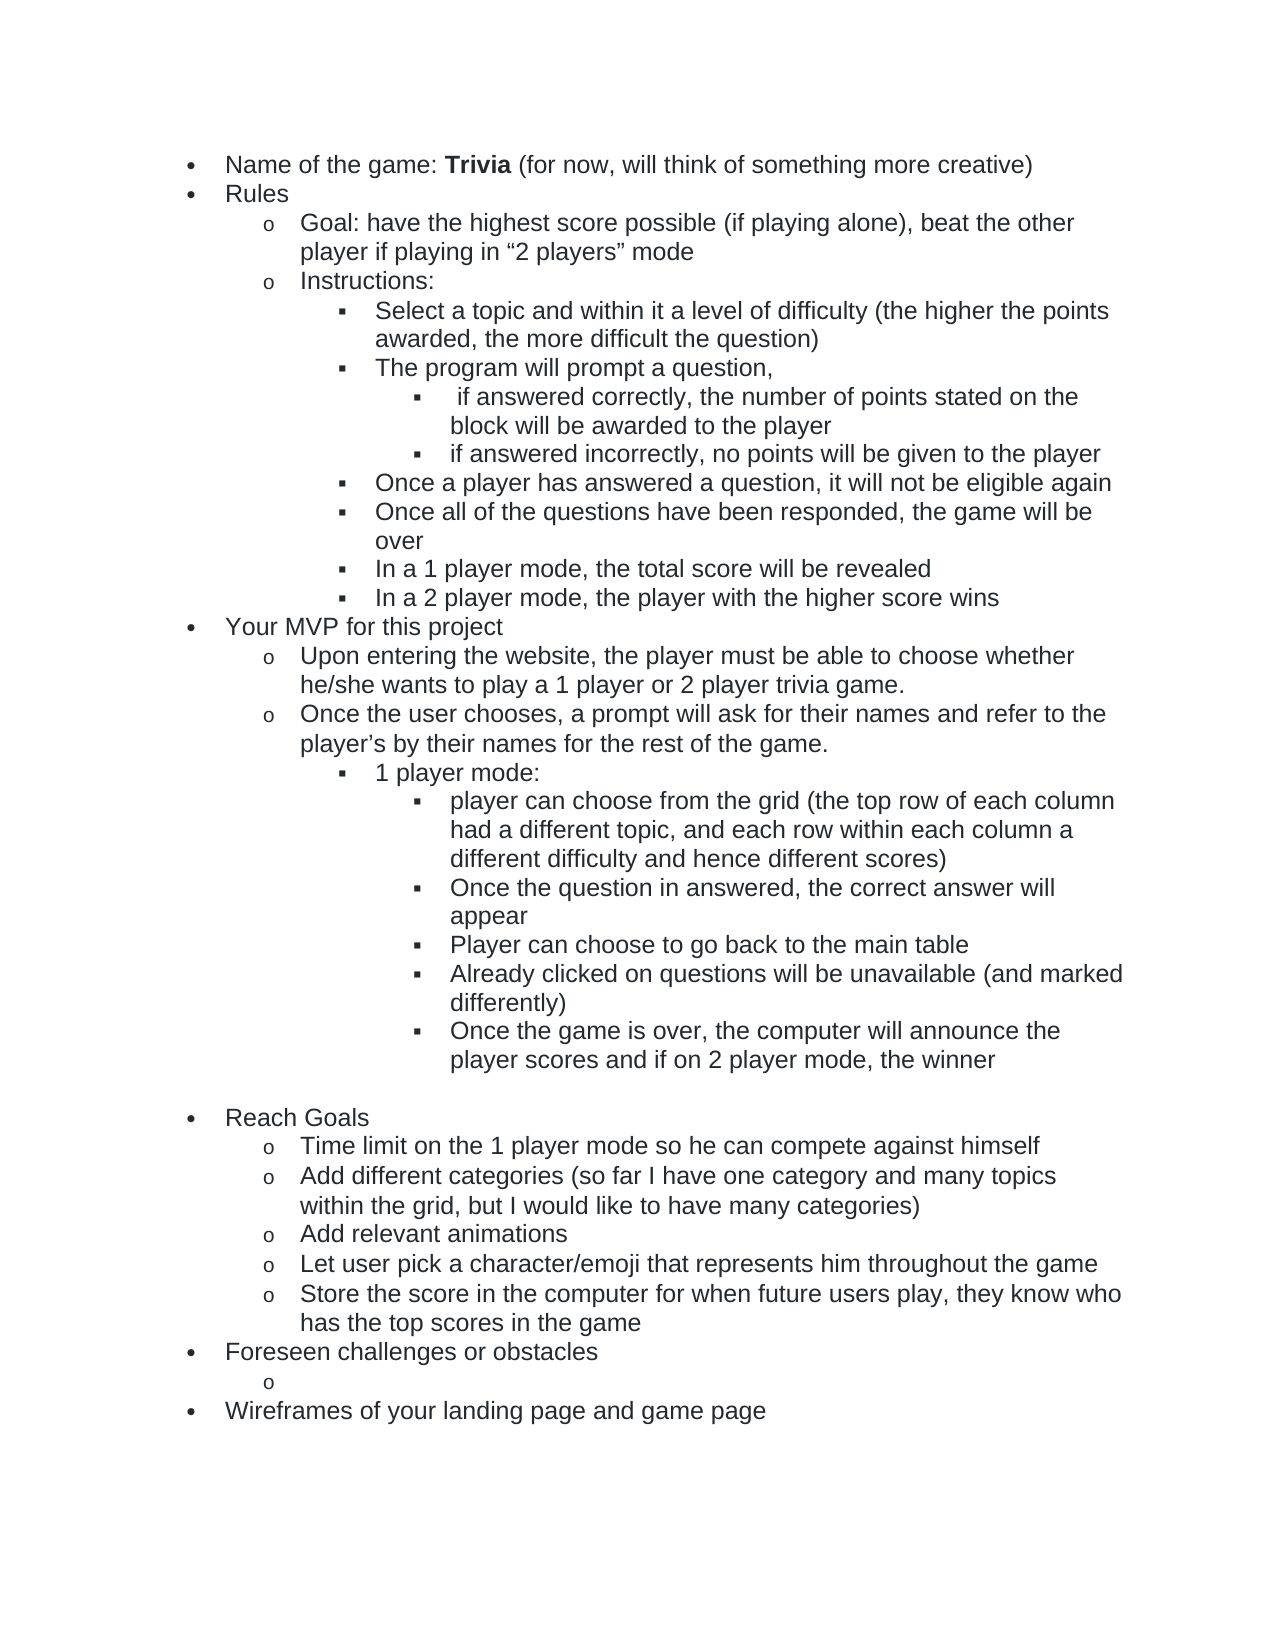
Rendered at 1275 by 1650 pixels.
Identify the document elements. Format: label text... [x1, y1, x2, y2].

list Goal: have the highest score possible (if playing alone), beat the other player if playing in “2 players” mode [262, 207, 1125, 266]
list In a 1 player mode, the total score will be revealed [337, 554, 1125, 583]
list if answered correctly, the number of points stated on the block will be awarded to the player [412, 382, 1125, 439]
list Once the game is over, the computer will announce the player scores and if on 2 player mode, the winner [412, 1016, 1125, 1074]
list The program will prompt a question, [337, 353, 1125, 382]
list Once the question in answered, the correct answer will appear [412, 872, 1125, 930]
list Upon entering the website, the player must be able to choose whether he/she wants to play a 1 player or 2 player trivia game. [262, 641, 1125, 699]
list player can choose from the grid (the top row of each column had a different topic, and each row within each column a different difficulty and hence different scores) [412, 786, 1125, 872]
list Player can choose to go back to the main table [412, 930, 1125, 959]
list Time limit on the 1 player mode so he can compete against himself [262, 1131, 1125, 1161]
list Wireframes of your landing page and game page [187, 1396, 1125, 1424]
list Let user pick a character/emoji that represents him throughout the game [262, 1249, 1125, 1279]
list Once a player has answered a question, it will not be eligible again [337, 468, 1125, 497]
list Your MVP for this project [187, 612, 1125, 641]
list Add relevant animations [262, 1219, 1125, 1249]
list Foreseen challenges or obstacles [187, 1337, 1125, 1366]
list Rules [187, 179, 1125, 207]
list Store the score in the computer for when future users play, they know who has the top scores in the game [262, 1279, 1125, 1337]
list if answered incorrectly, no points will be given to the player [412, 439, 1125, 468]
list Already clicked on questions will be unavailable (and marked differently) [412, 959, 1125, 1016]
list 1 player mode: [337, 757, 1125, 786]
list Select a topic and within it a level of difficulty (the higher the points awarded, the more difficult the question) [337, 296, 1125, 353]
list Instructions: [262, 266, 1125, 296]
list Once all of the questions have been responded, the game will be over [337, 497, 1125, 554]
list Reach Goals [187, 1102, 1125, 1131]
list Add different categories (so far I have one category and many topics within the grid, but I would like to have many categories) [262, 1161, 1125, 1219]
list Once the user chooses, a prompt will ask for their names and refer to the player’s by their names for the rest of the game. [262, 699, 1125, 757]
list In a 2 player mode, the player with the higher score wins [337, 583, 1125, 612]
list Name of the game: Trivia (for now, will think of something more creative) [187, 150, 1125, 179]
